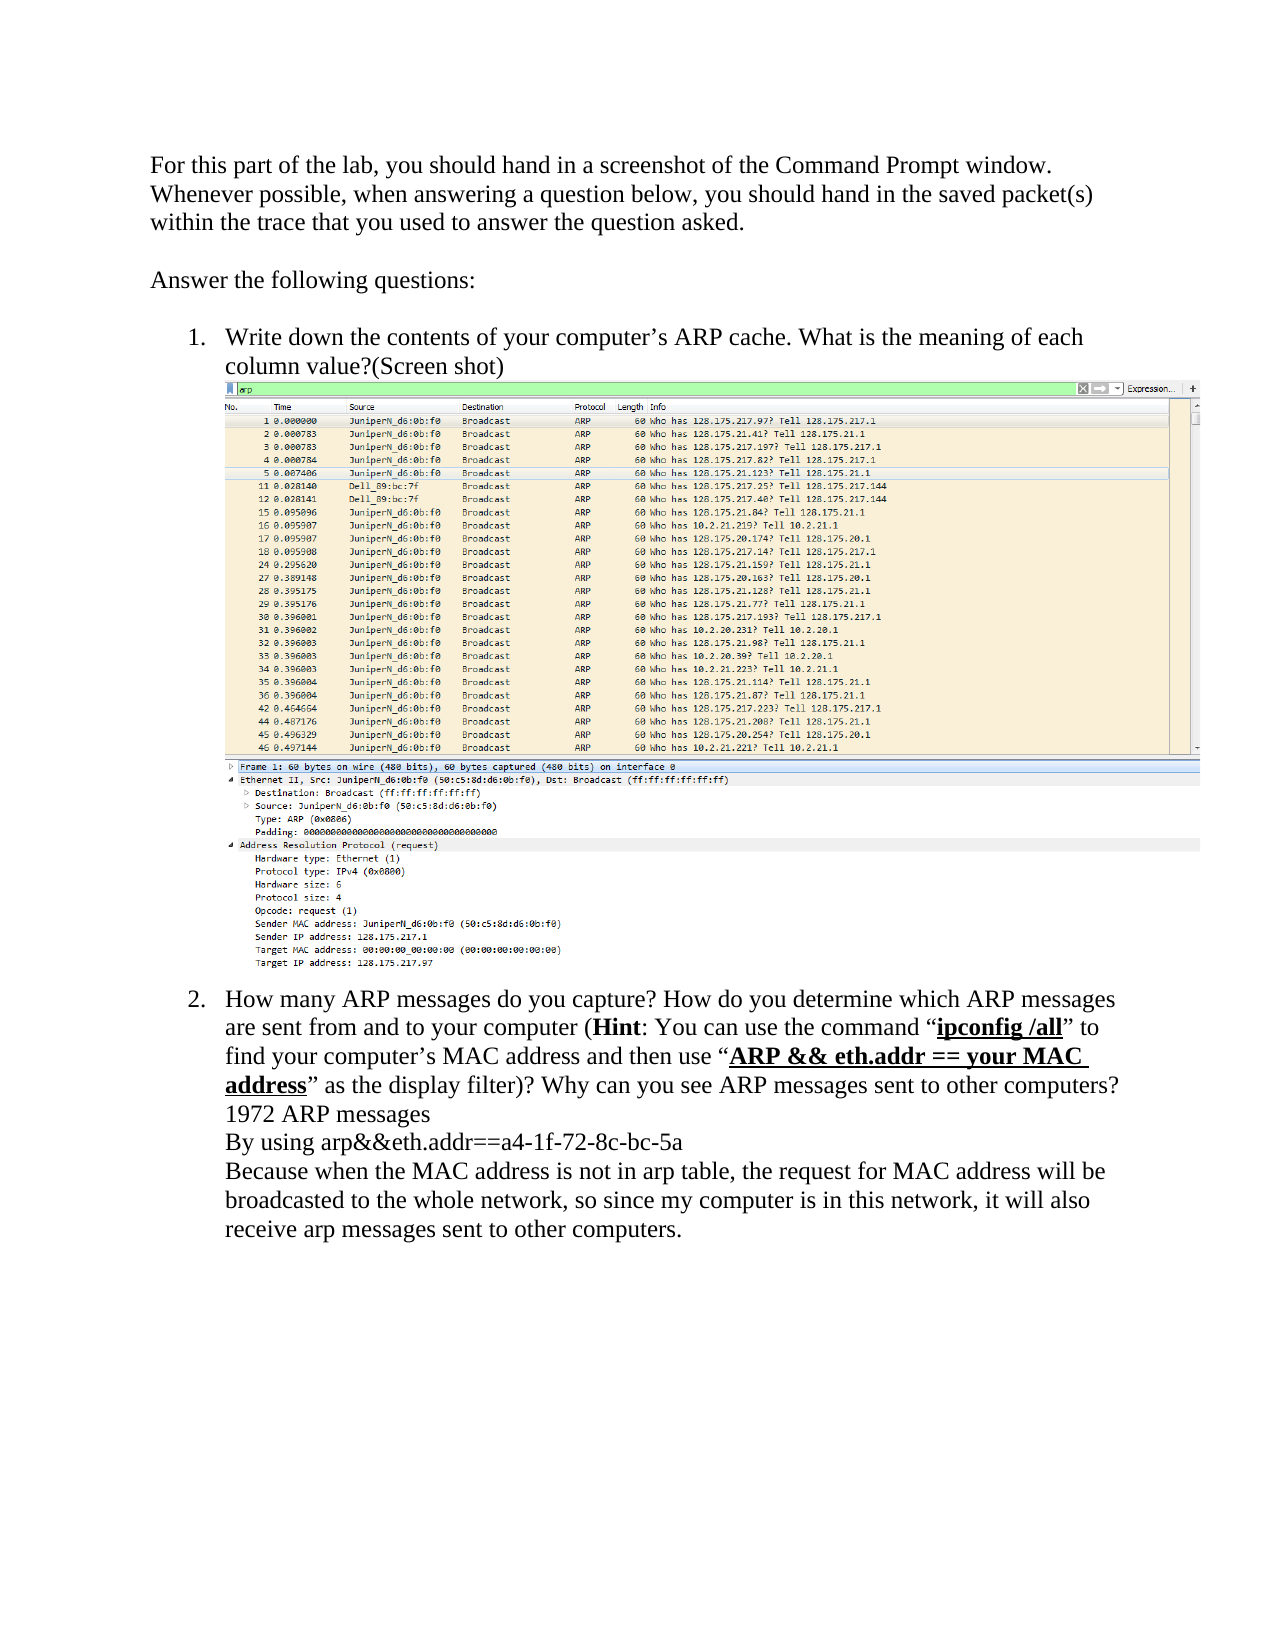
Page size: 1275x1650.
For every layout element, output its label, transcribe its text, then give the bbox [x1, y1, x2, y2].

picture [225, 380, 1200, 984]
text For this part of the lab, you should hand in a screenshot of the Command Prompt window. Whenever possible, when answering a question below, you should hand in the saved packet(s) within the trace that you used to answer the question asked. [150, 150, 1125, 236]
list How many ARP messages do you capture? How do you determine which ARP messages are sent from and to your computer (Hint: You can use the command “ipconfig /all” to find your computer’s MAC address and then use “ARP && eth.addr == your MAC address” as the display filter)? Why can you see ARP messages sent to other computers? [187, 984, 1125, 1099]
list Write down the contents of your computer’s ARP cache. What is the meaning of each column value?(Screen shot) [187, 322, 1125, 380]
text Answer the following questions: [150, 265, 1125, 294]
text By using arp&&eth.addr==a4-1f-72-8c-bc-5a [225, 1127, 1125, 1156]
text Because when the MAC address is not in arp table, the request for MAC address will be broadcasted to the whole network, so since my computer is in this network, it will also receive arp messages sent to other computers. [225, 1156, 1125, 1242]
text 1972 ARP messages [225, 1099, 1125, 1127]
